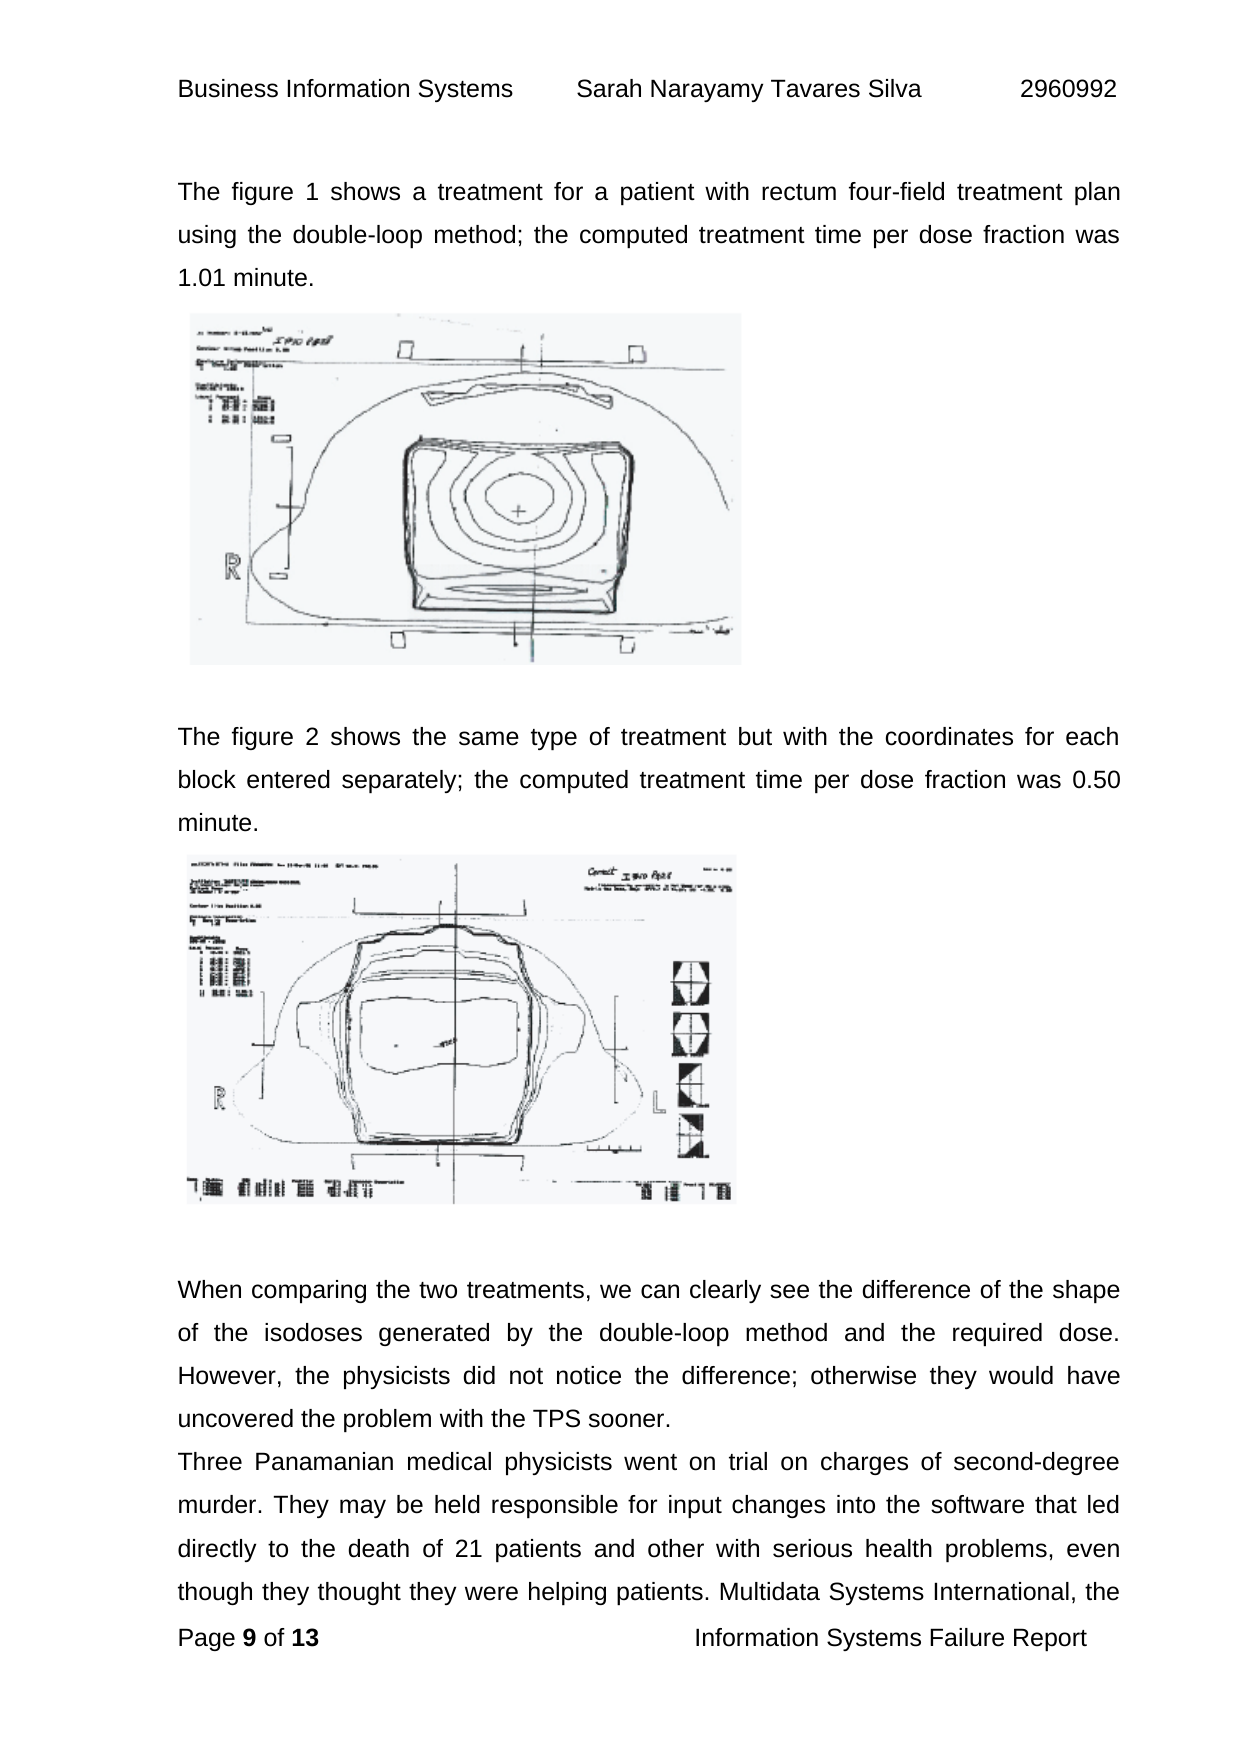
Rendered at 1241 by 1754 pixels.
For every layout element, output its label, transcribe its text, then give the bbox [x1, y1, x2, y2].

picture [177, 306, 749, 665]
text The figure 2 shows the same type of treatment but with the coordinates for each block entered separately; the computed treatment time per dose fraction was 0.50 minute. [177, 721, 1122, 836]
text The figure 1 shows a treatment for a patient with rectum four-field treatment plan using the double-loop method; the computed treatment time per dose fraction was 1.01 minute. [177, 177, 1122, 292]
picture [177, 850, 762, 1218]
text When comparing the two treatments, we can clearly see the difference of the shape of the isodoses generated by the double-loop method and the required dose. However, the physicists did not notice the difference; otherwise they would have uncovered the problem with the TPS sooner. [177, 1275, 1122, 1433]
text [177, 1447, 1122, 1605]
